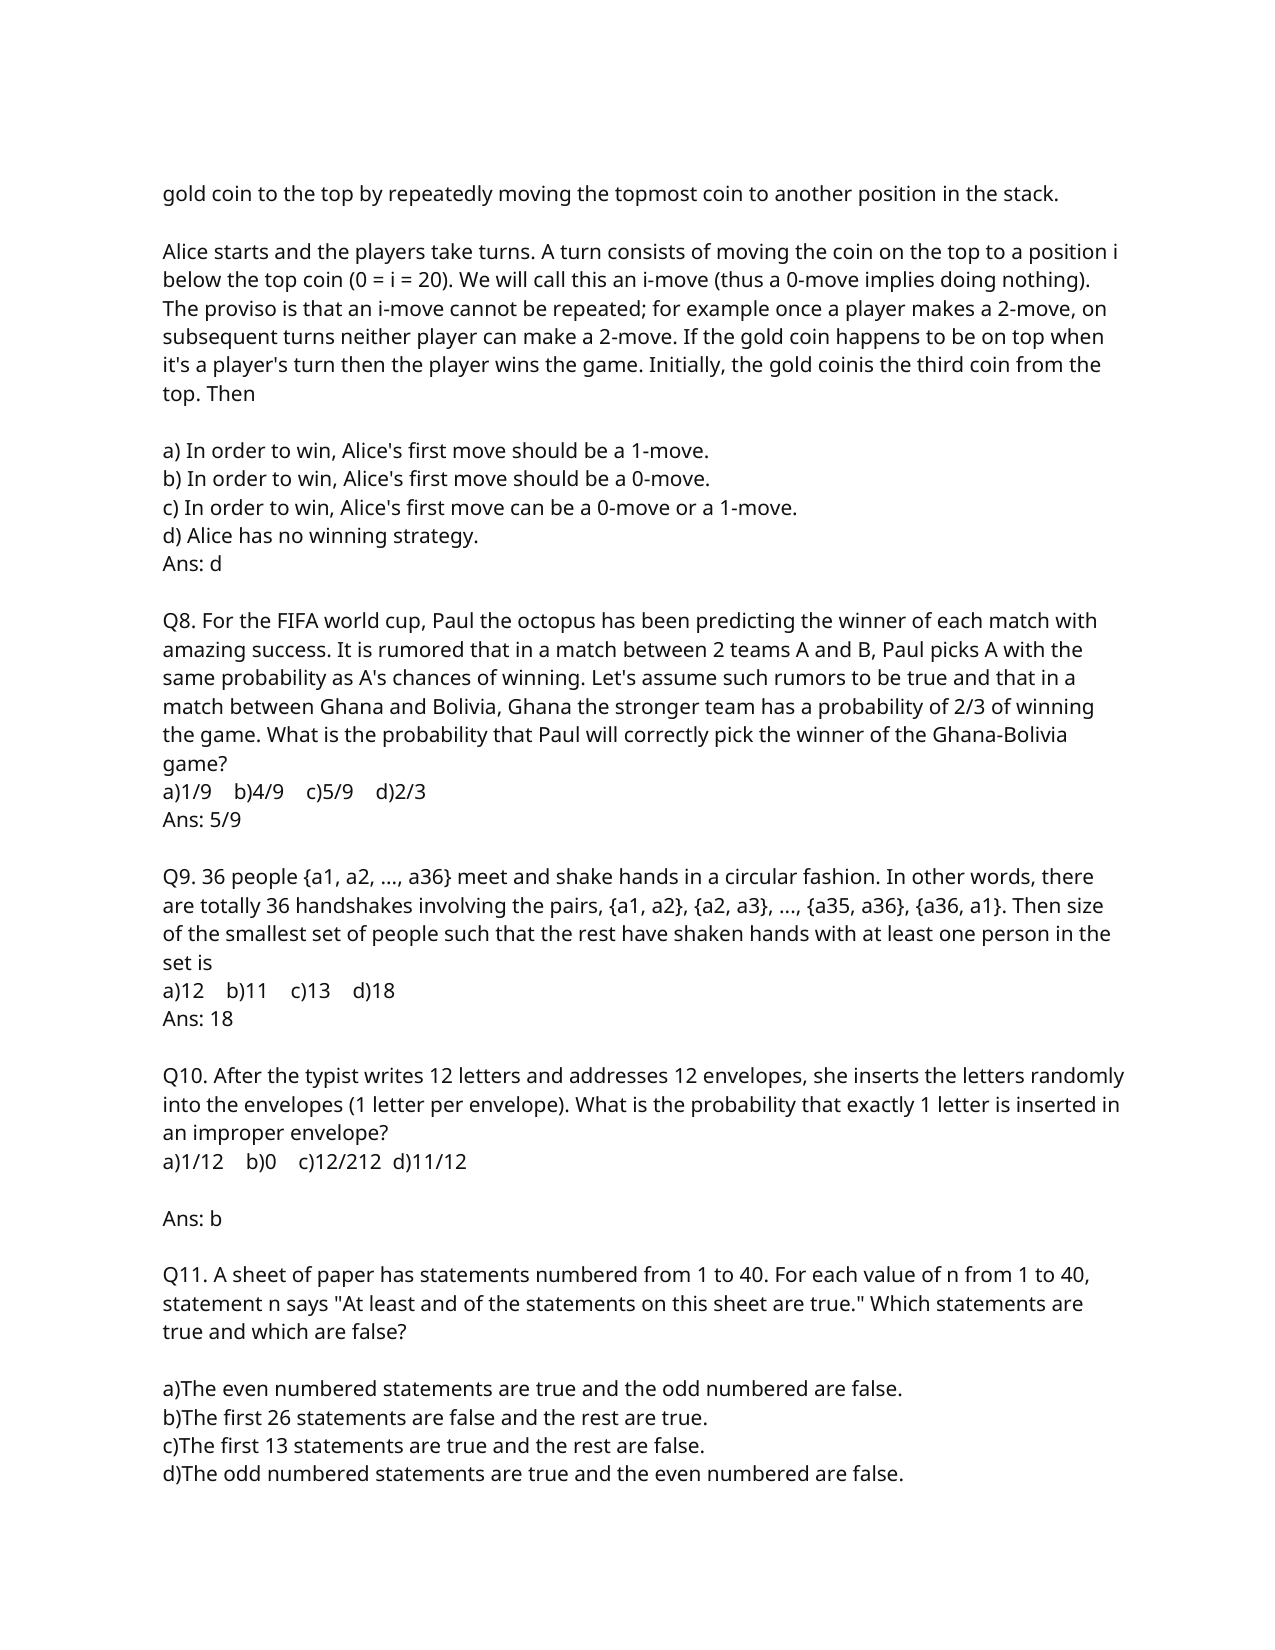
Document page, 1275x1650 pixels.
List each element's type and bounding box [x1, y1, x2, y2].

table_cell [150, 150, 1125, 1488]
